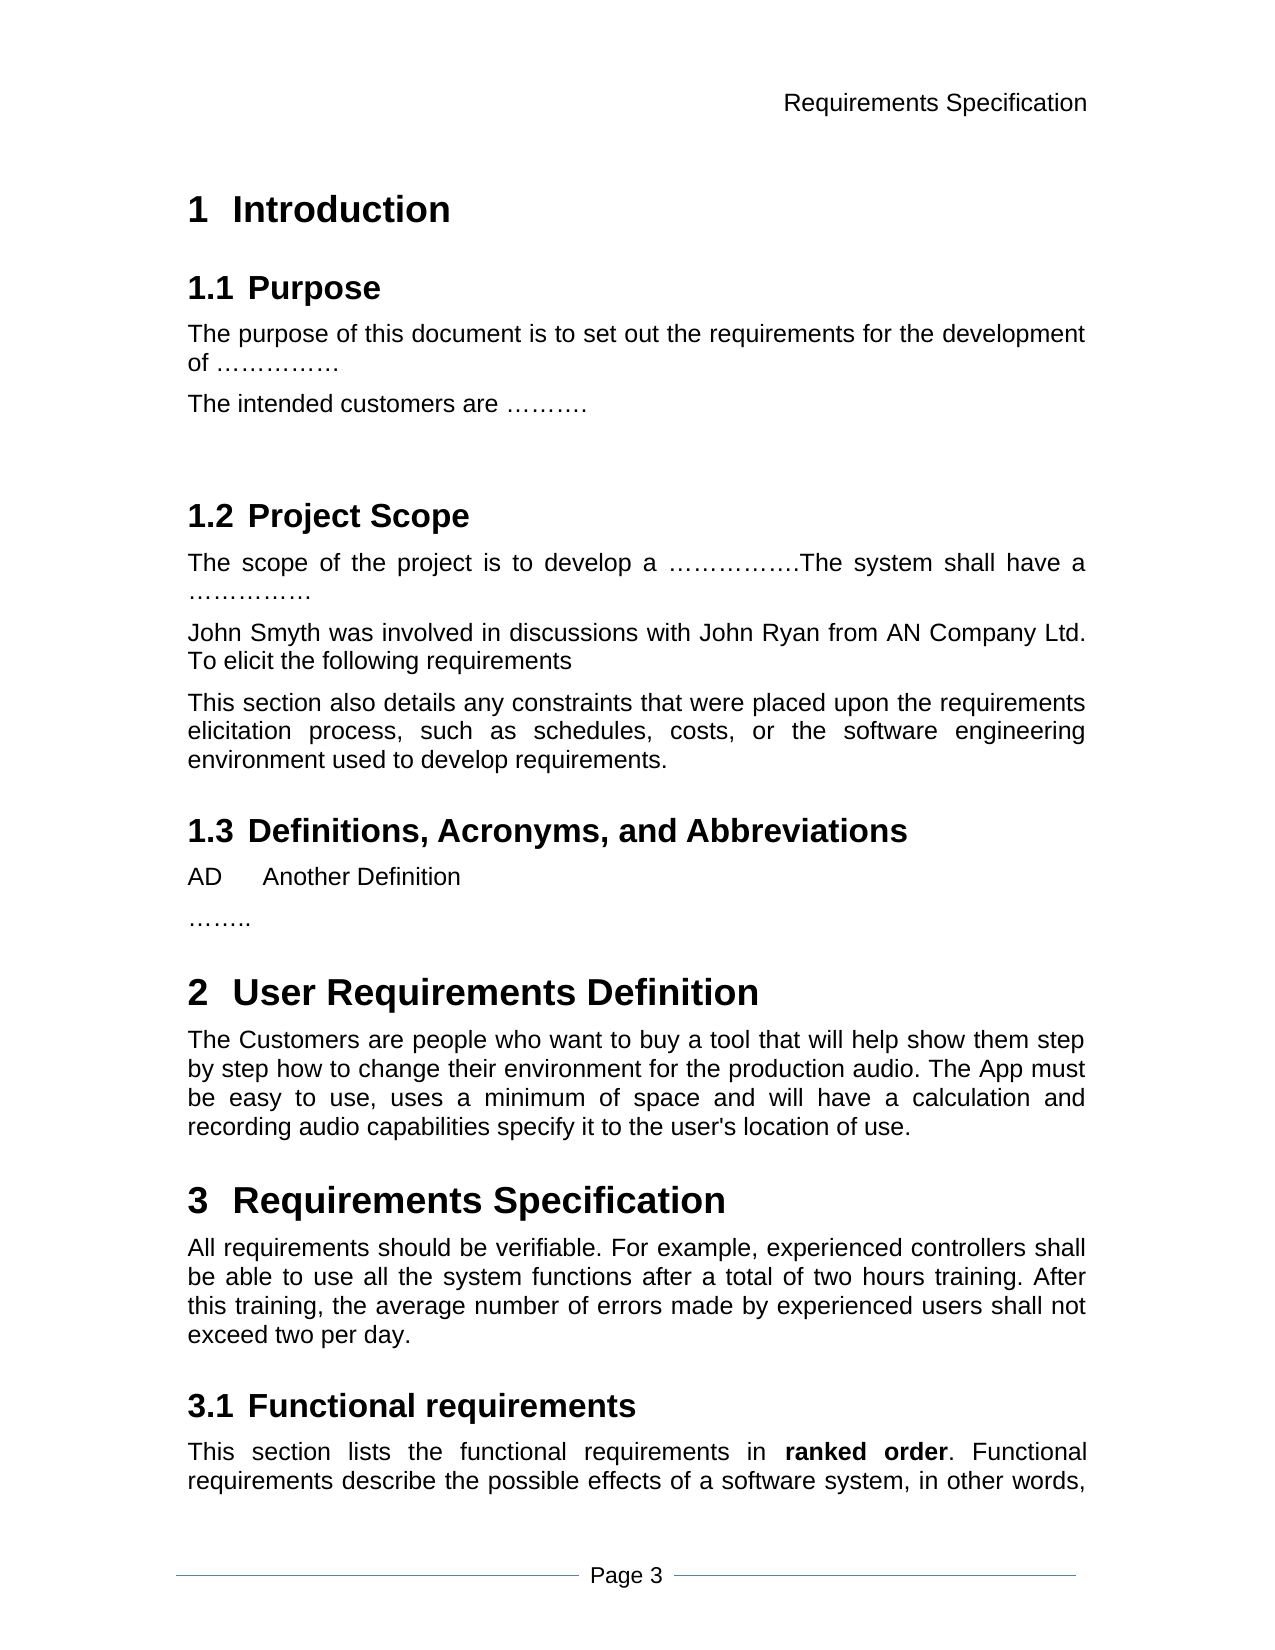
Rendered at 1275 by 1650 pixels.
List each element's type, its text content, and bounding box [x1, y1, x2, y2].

subtitle Introduction [187, 187, 1087, 231]
text All requirements should be verifiable. For example, experienced controllers shall be able to use all the system functions after a total of two hours training. After this training, the average number of errors made by experienced users shall not exceed two per day. [187, 1233, 1087, 1348]
text John Smyth was involved in discussions with John Ryan from AN Company Ltd. To elicit the following requirements [187, 617, 1087, 675]
text The scope of the project is to develop a …………….The system shall have a …………… [187, 547, 1087, 605]
subtitle Purpose [187, 268, 1087, 307]
text The intended customers are ………. [187, 389, 1087, 418]
subtitle Functional requirements [187, 1386, 1087, 1424]
text The purpose of this document is to set out the requirements for the development of …………… [187, 319, 1087, 377]
text This section also details any constraints that were placed upon the requirements elicitation process, such as schedules, costs, or the software engineering environment used to develop requirements. [187, 687, 1087, 774]
subtitle User Requirements Definition [187, 970, 1087, 1013]
text …….. [187, 903, 1087, 932]
subtitle Requirements Specification [187, 1178, 1087, 1221]
subtitle Definitions, Acronyms, and Abbreviations [187, 811, 1087, 850]
text The Customers are people who want to buy a tool that will help show them step by step how to change their environment for the production audio. The App must be easy to use, uses a minimum of space and will have a calculation and recording audio capabilities specify it to the user's location of use. [187, 1025, 1087, 1140]
subtitle Project Scope [187, 497, 1087, 535]
text AD Another Definition [187, 862, 1087, 891]
